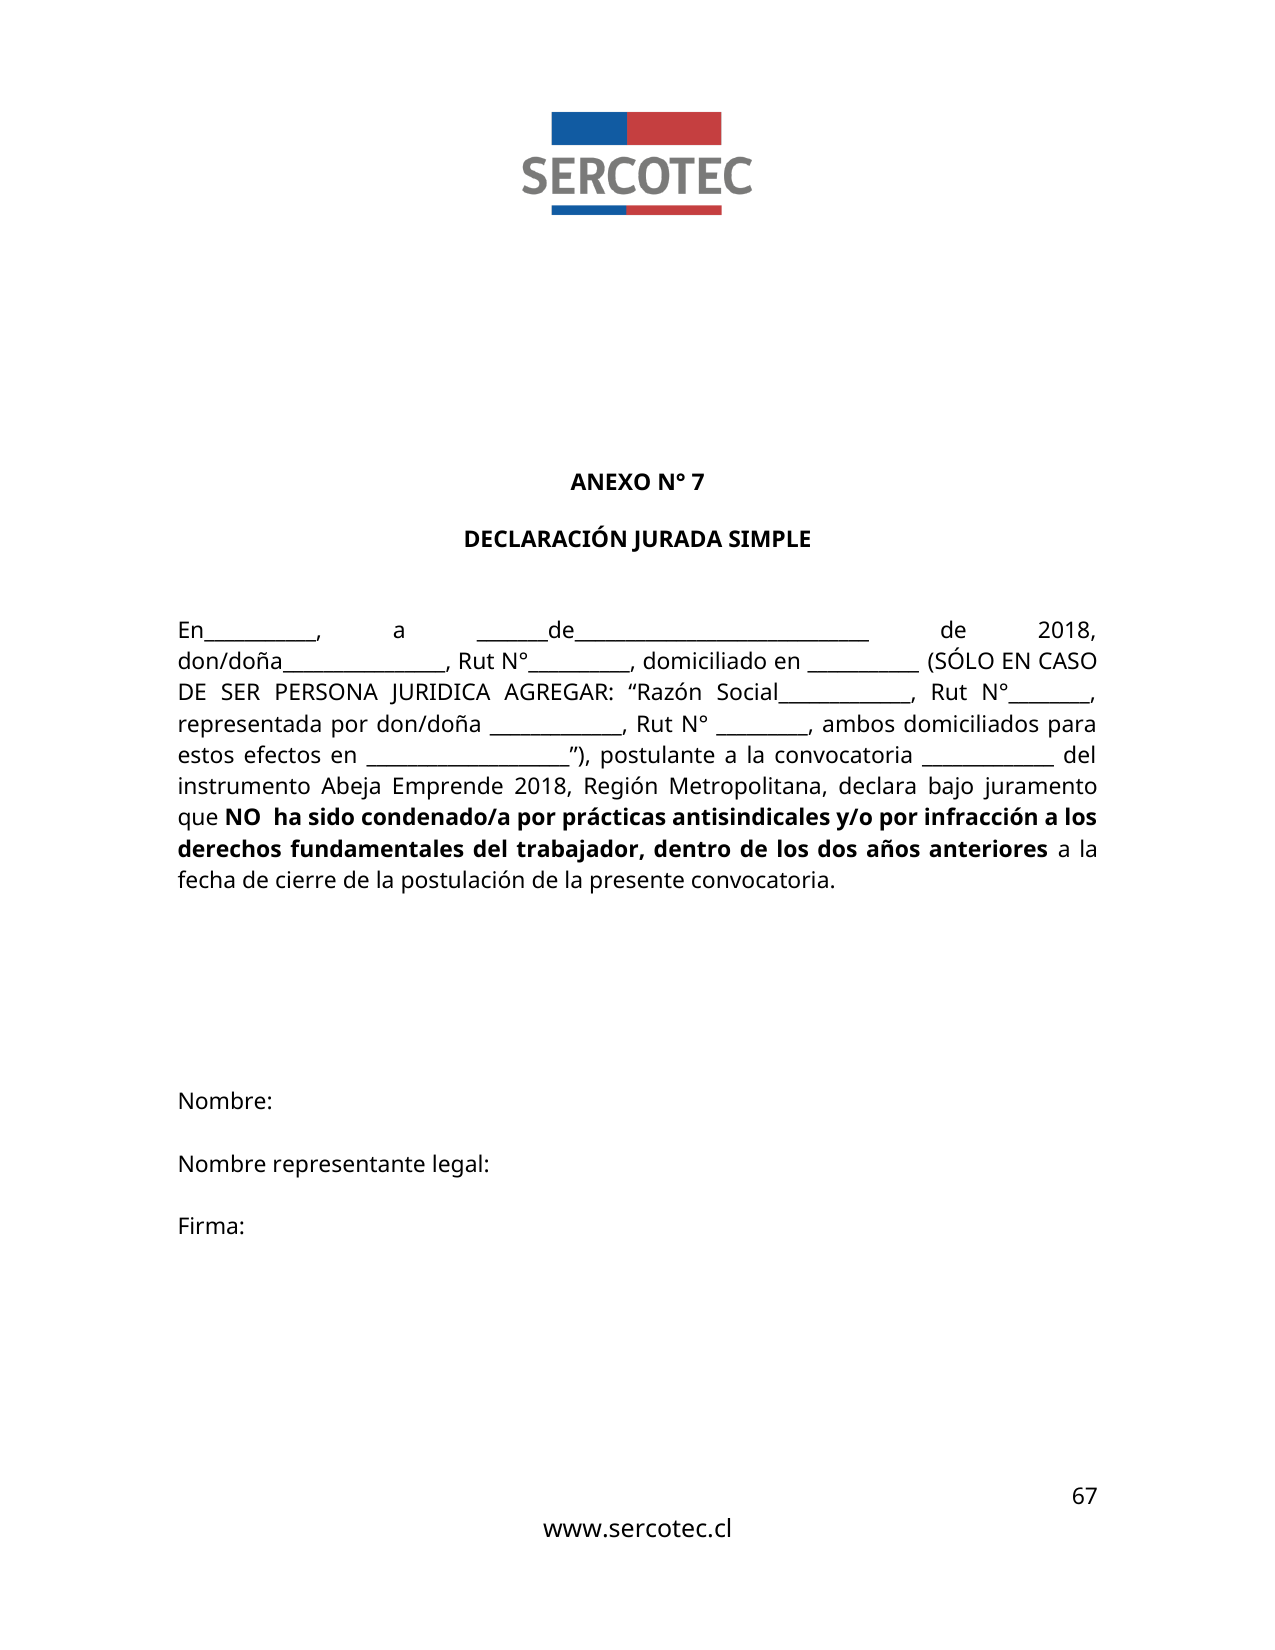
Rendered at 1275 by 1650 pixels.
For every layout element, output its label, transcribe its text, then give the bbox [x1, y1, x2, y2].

text Firma: [177, 1210, 1098, 1241]
text En___________, a _______de_____________________________ de 2018, don/doña________________, Rut N°__________, domiciliado en ___________ (SÓLO EN CASO DE SER PERSONA JURIDICA AGREGAR: “Razón Social_____________, Rut N°________, representada por don/doña _____________, Rut N° _________, ambos domiciliados para estos efectos en ____________________”), postulante a la convocatoria _____________ del instrumento Abeja Emprende 2018, Región Metropolitana, declara bajo juramento que NO ha sido condenado/a por prácticas antisindicales y/o por infracción a los derechos fundamentales del trabajador, dentro de los dos años anteriores a la fecha de cierre de la postulación de la presente convocatoria. [177, 614, 1098, 895]
text DECLARACIÓN JURADA SIMPLE [177, 523, 1098, 554]
text Nombre representante legal: [177, 1148, 1098, 1179]
text Nombre: [177, 1085, 1098, 1116]
text ANEXO N° 7 [177, 466, 1098, 497]
picture [512, 105, 763, 225]
